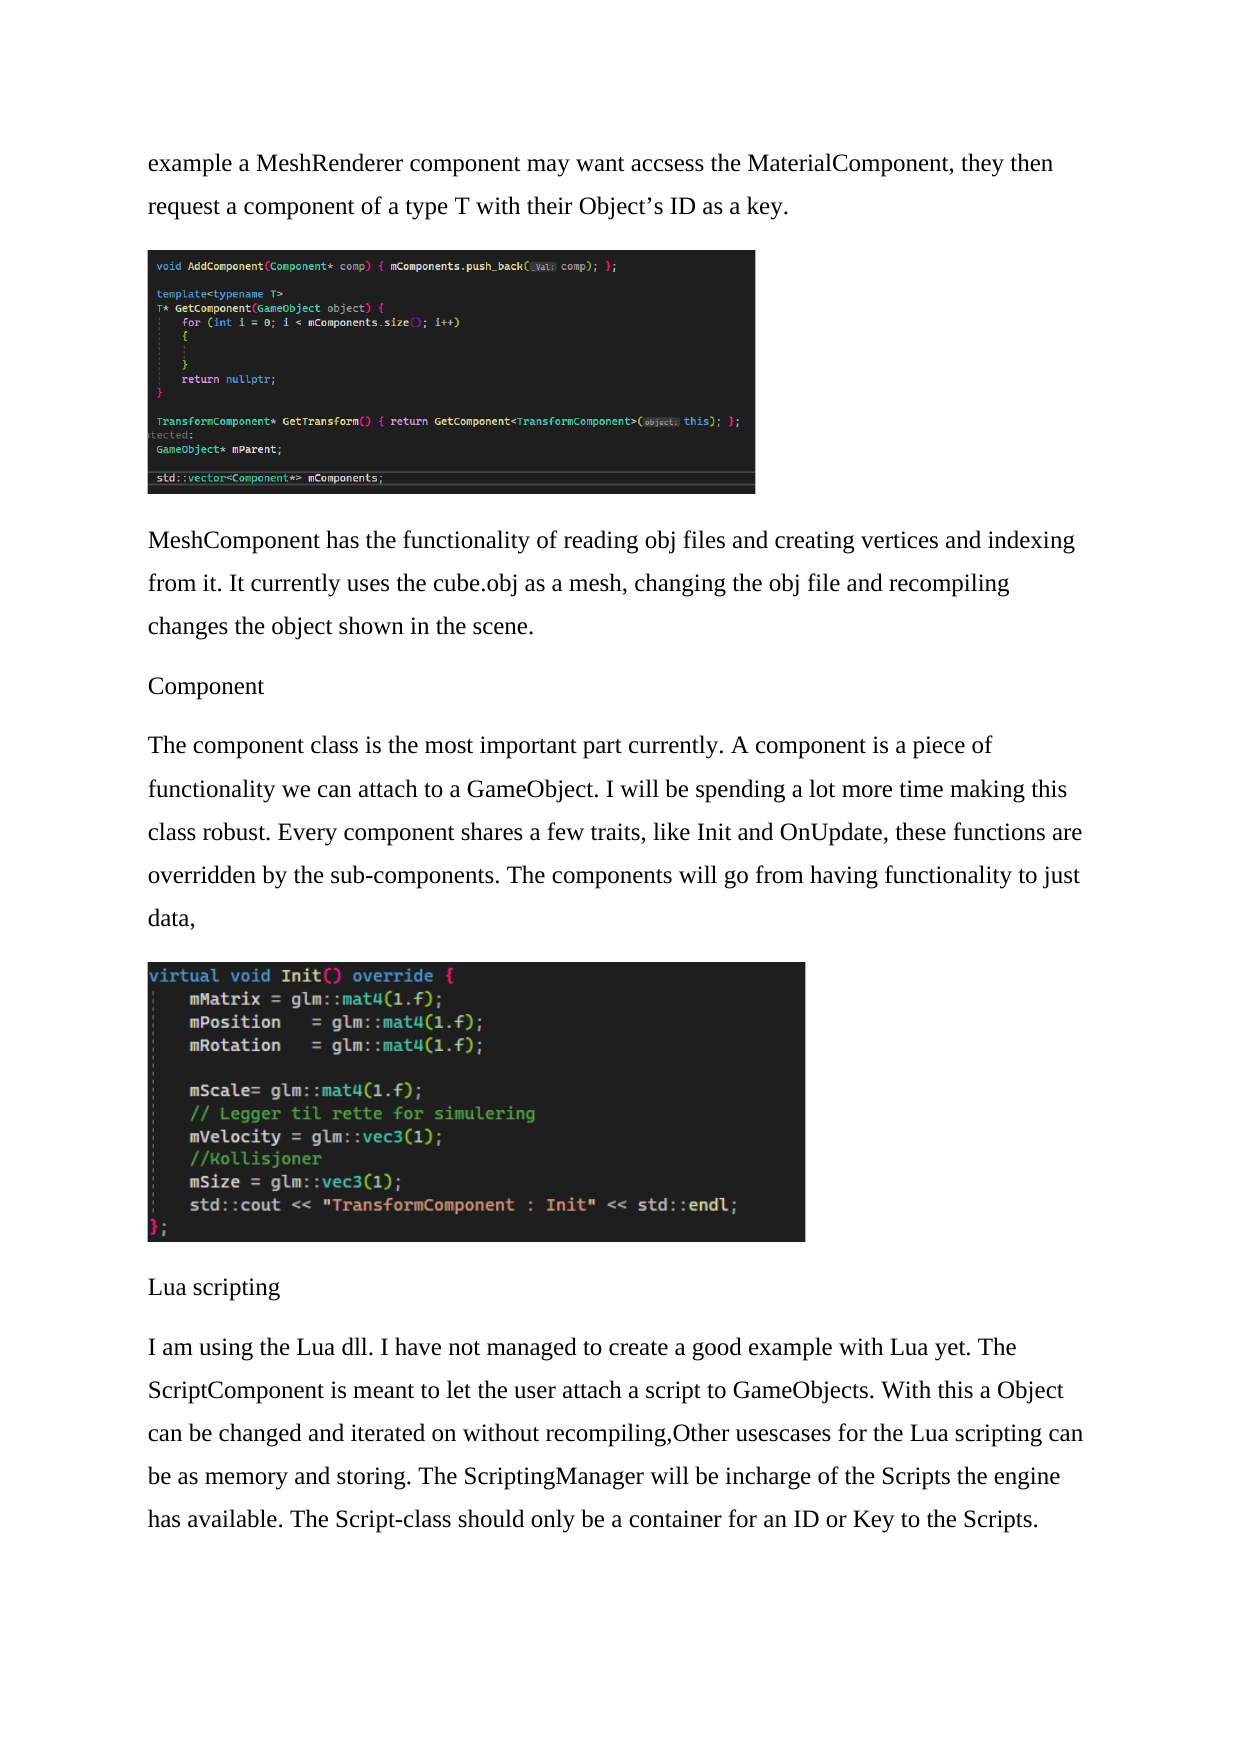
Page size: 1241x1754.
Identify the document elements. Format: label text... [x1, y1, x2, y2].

text Lua scripting [148, 1272, 1093, 1301]
picture [147, 962, 806, 1242]
text Component [148, 671, 1093, 699]
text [148, 148, 1093, 219]
text The component class is the most important part currently. A component is a piece of functionality we can attach to a GameObject. I will be spending a lot more time making this class robust. Every component shares a few traits, like Init and OnUpdate, these functions are overridden by the sub-components. The components will go from having functionality to just data, [148, 731, 1093, 932]
text MeshComponent has the functionality of reading obj files and creating vertices and indexing from it. It currently uses the cube.obj as a mesh, changing the obj file and recompiling changes the object shown in the scene. [148, 525, 1093, 640]
text I am using the Lua dll. I have not managed to create a good example with Lua yet. The ScriptComponent is meant to let the user attach a script to GameObjects. With this a Object can be changed and iterated on without recompiling,Other usescases for the Lua scripting can be as memory and storing. The ScriptingManager will be incharge of the Scripts the engine has available. The Script-class should only be a container for an ID or Key to the Scripts. [148, 1332, 1093, 1533]
picture [147, 250, 756, 494]
